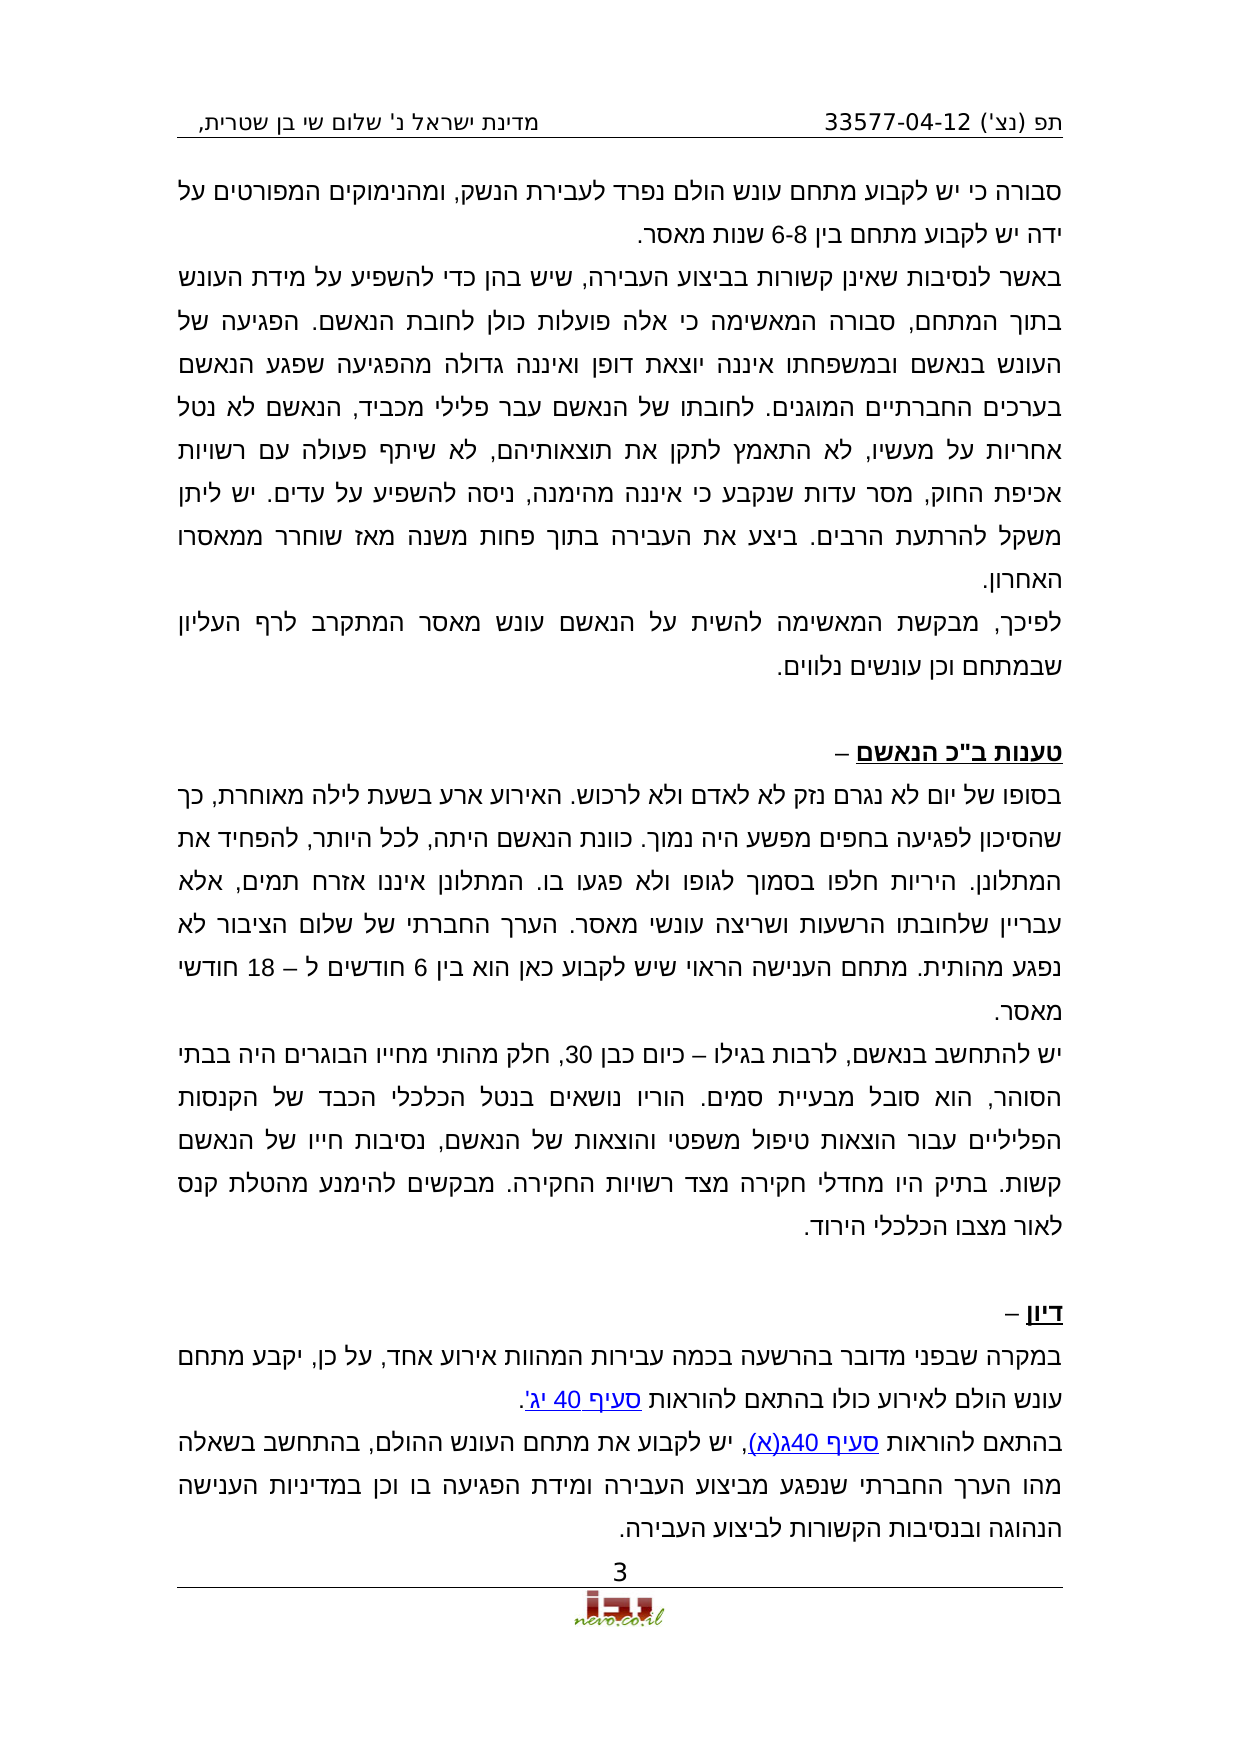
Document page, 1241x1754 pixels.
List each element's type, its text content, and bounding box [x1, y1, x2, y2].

text בהתאם להוראות סעיף 40ג(א), יש לקבוע את מתחם העונש ההולם, בהתחשב בשאלה מהו הערך החברתי שנפגע מביצוע העבירה ומידת הפגיעה בו וכן במדיניות הענישה הנהוגה ובנסיבות הקשורות לביצוע העבירה. [177, 1428, 1063, 1543]
text טענות ב"כ הנאשם – [177, 738, 1063, 767]
text לפיכך, מבקשת המאשימה להשית על הנאשם עונש מאסר המתקרב לרף העליון שבמתחם וכן עונשים נלווים. [177, 608, 1063, 680]
text דיון – [177, 1298, 1063, 1327]
text בסופו של יום לא נגרם נזק לא לאדם ולא לרכוש. האירוע ארע בשעת לילה מאוחרת, כך שהסיכון לפגיעה בחפים מפשע היה נמוך. כוונת הנאשם היתה, לכל היותר, להפחיד את המתלונן. היריות חלפו בסמוך לגופו ולא פגעו בו. המתלונן איננו אזרח תמים, אלא עבריין שלחובתו הרשעות ושריצה עונשי מאסר. הערך החברתי של שלום הציבור לא נפגע מהותית. מתחם הענישה הראוי שיש לקבוע כאן הוא בין 6 חודשים ל – 18 חודשי מאסר. [177, 781, 1063, 1025]
picture [574, 1590, 666, 1627]
text באשר לנסיבות שאינן קשורות בביצוע העבירה, שיש בהן כדי להשפיע על מידת העונש בתוך המתחם, סבורה המאשימה כי אלה פועלות כולן לחובת הנאשם. הפגיעה של העונש בנאשם ובמשפחתו איננה יוצאת דופן ואיננה גדולה מהפגיעה שפגע הנאשם בערכים החברתיים המוגנים. לחובתו של הנאשם עבר פלילי מכביד, הנאשם לא נטל אחריות על מעשיו, לא התאמץ לתקן את תוצאותיהם, לא שיתף פעולה עם רשויות אכיפת החוק, מסר עדות שנקבע כי איננה מהימנה, ניסה להשפיע על עדים. יש ליתן משקל להרתעת הרבים. ביצע את העבירה בתוך פחות משנה מאז שוחרר ממאסרו האחרון. [177, 263, 1063, 594]
text יש להתחשב בנאשם, לרבות בגילו – כיום כבן 30, חלק מהותי מחייו הבוגרים היה בבתי הסוהר, הוא סובל מבעיית סמים. הוריו נושאים בנטל הכלכלי הכבד של הקנסות הפליליים עבור הוצאות טיפול משפטי והוצאות של הנאשם, נסיבות חייו של הנאשם קשות. בתיק היו מחדלי חקירה מצד רשויות החקירה. מבקשים להימנע מהטלת קנס לאור מצבו הכלכלי הירוד. [177, 1040, 1063, 1241]
text במקרה שבפני מדובר בהרשעה בכמה עבירות המהוות אירוע אחד, על כן, יקבע מתחם עונש הולם לאירוע כולו בהתאם להוראות סעיף 40 יג'. [177, 1342, 1063, 1413]
